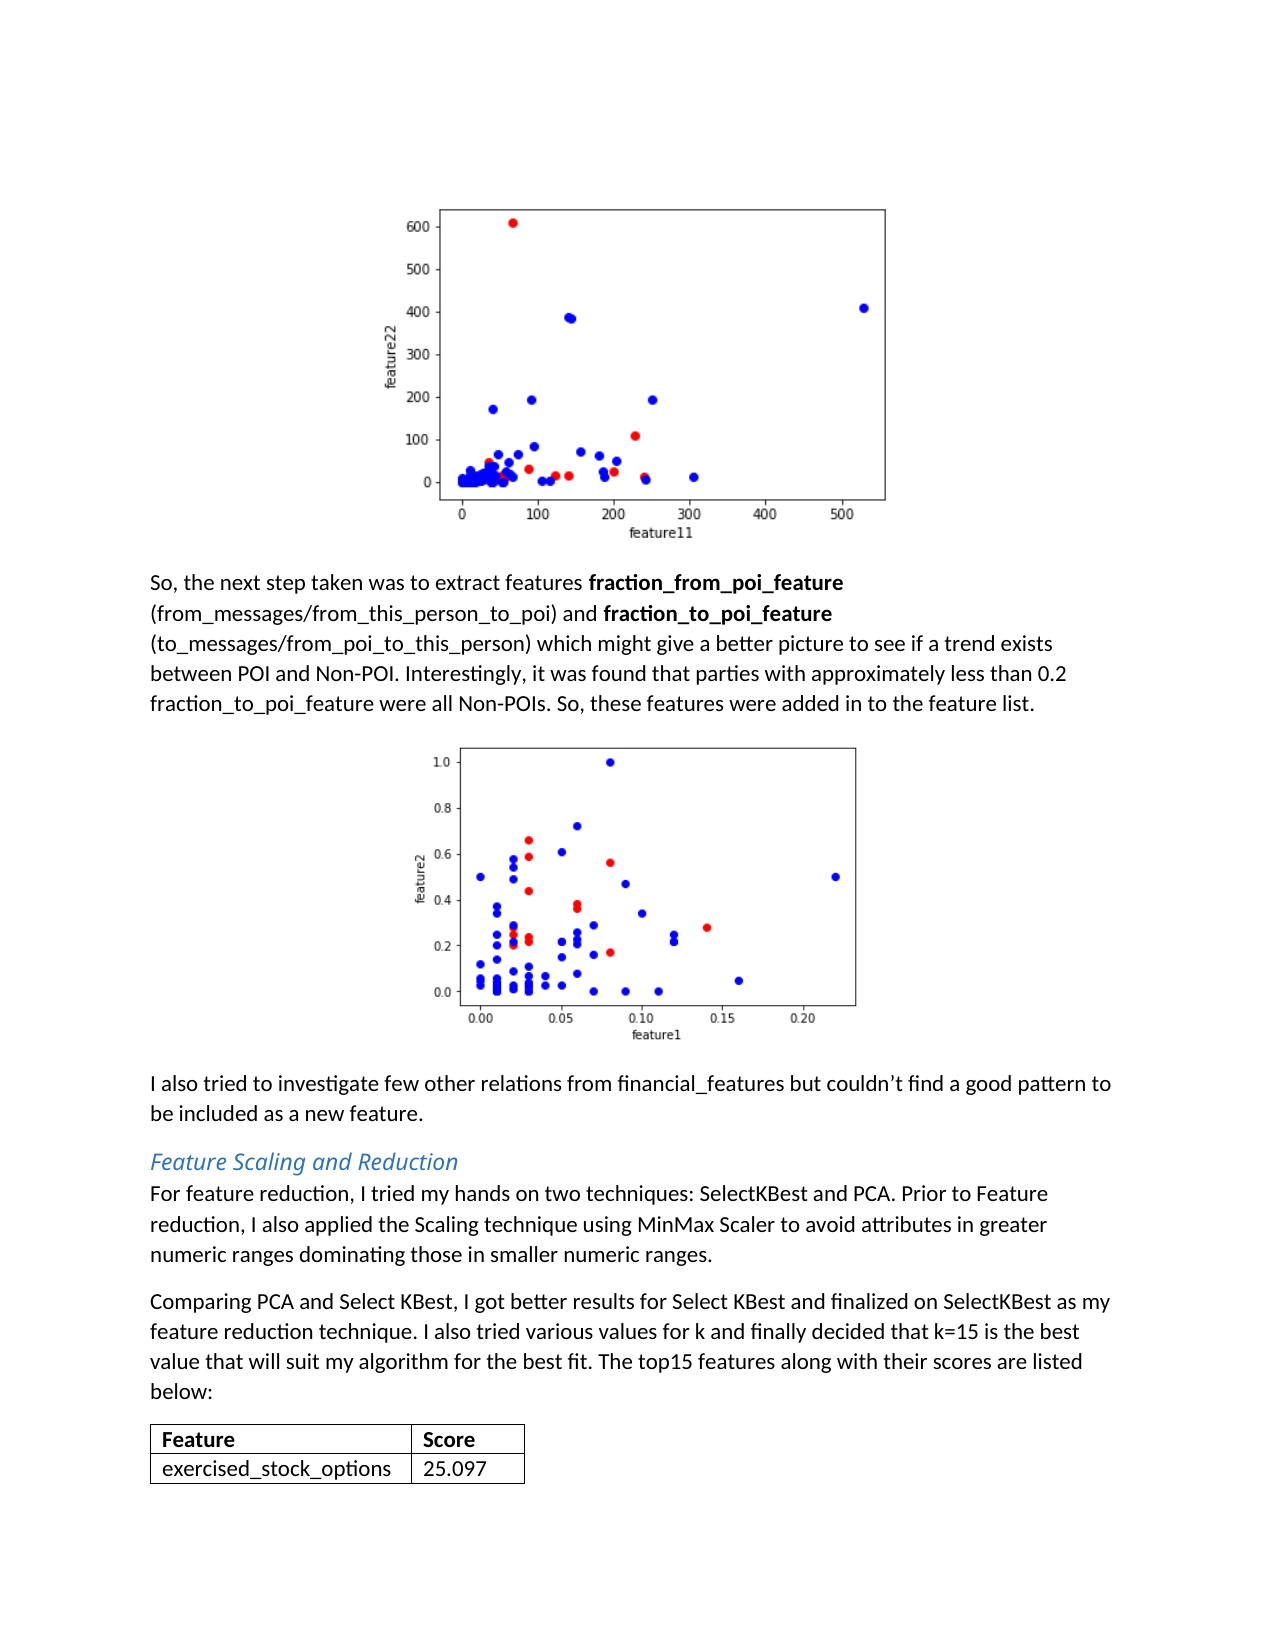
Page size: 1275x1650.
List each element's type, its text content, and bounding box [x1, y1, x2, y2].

table_header Feature [151, 1425, 411, 1453]
text I also tried to investigate few other relations from financial_features but couldn’t find a good pattern to be included as a new feature. [150, 1069, 1125, 1127]
table_cell 25.097 [412, 1454, 524, 1482]
picture [377, 196, 898, 550]
picture [408, 736, 867, 1050]
text So, the next step taken was to extract features fraction_from_poi_feature (from_messages/from_this_person_to_poi) and fraction_to_poi_feature (to_messages/from_poi_to_this_person) which might give a better picture to see if a trend exists between POI and Non-POI. Interestingly, it was found that parties with approximately less than 0.2 fraction_to_poi_feature were all Non-POIs. So, these features were added in to the feature list. [150, 568, 1125, 717]
subtitle Feature Scaling and Reduction [150, 1146, 1125, 1177]
text Comparing PCA and Select KBest, I got better results for Select KBest and finalized on SelectKBest as my feature reduction technique. I also tried various values for k and finally decided that k=15 is the best value that will suit my algorithm for the best fit. The top15 features along with their scores are listed below: [150, 1287, 1125, 1405]
table_header Score [412, 1425, 524, 1453]
table_cell exercised_stock_options [151, 1454, 411, 1482]
text For feature reduction, I tried my hands on two techniques: SelectKBest and PCA. Prior to Feature reduction, I also applied the Scaling technique using MinMax Scaler to avoid attributes in greater numeric ranges dominating those in smaller numeric ranges. [150, 1179, 1125, 1268]
